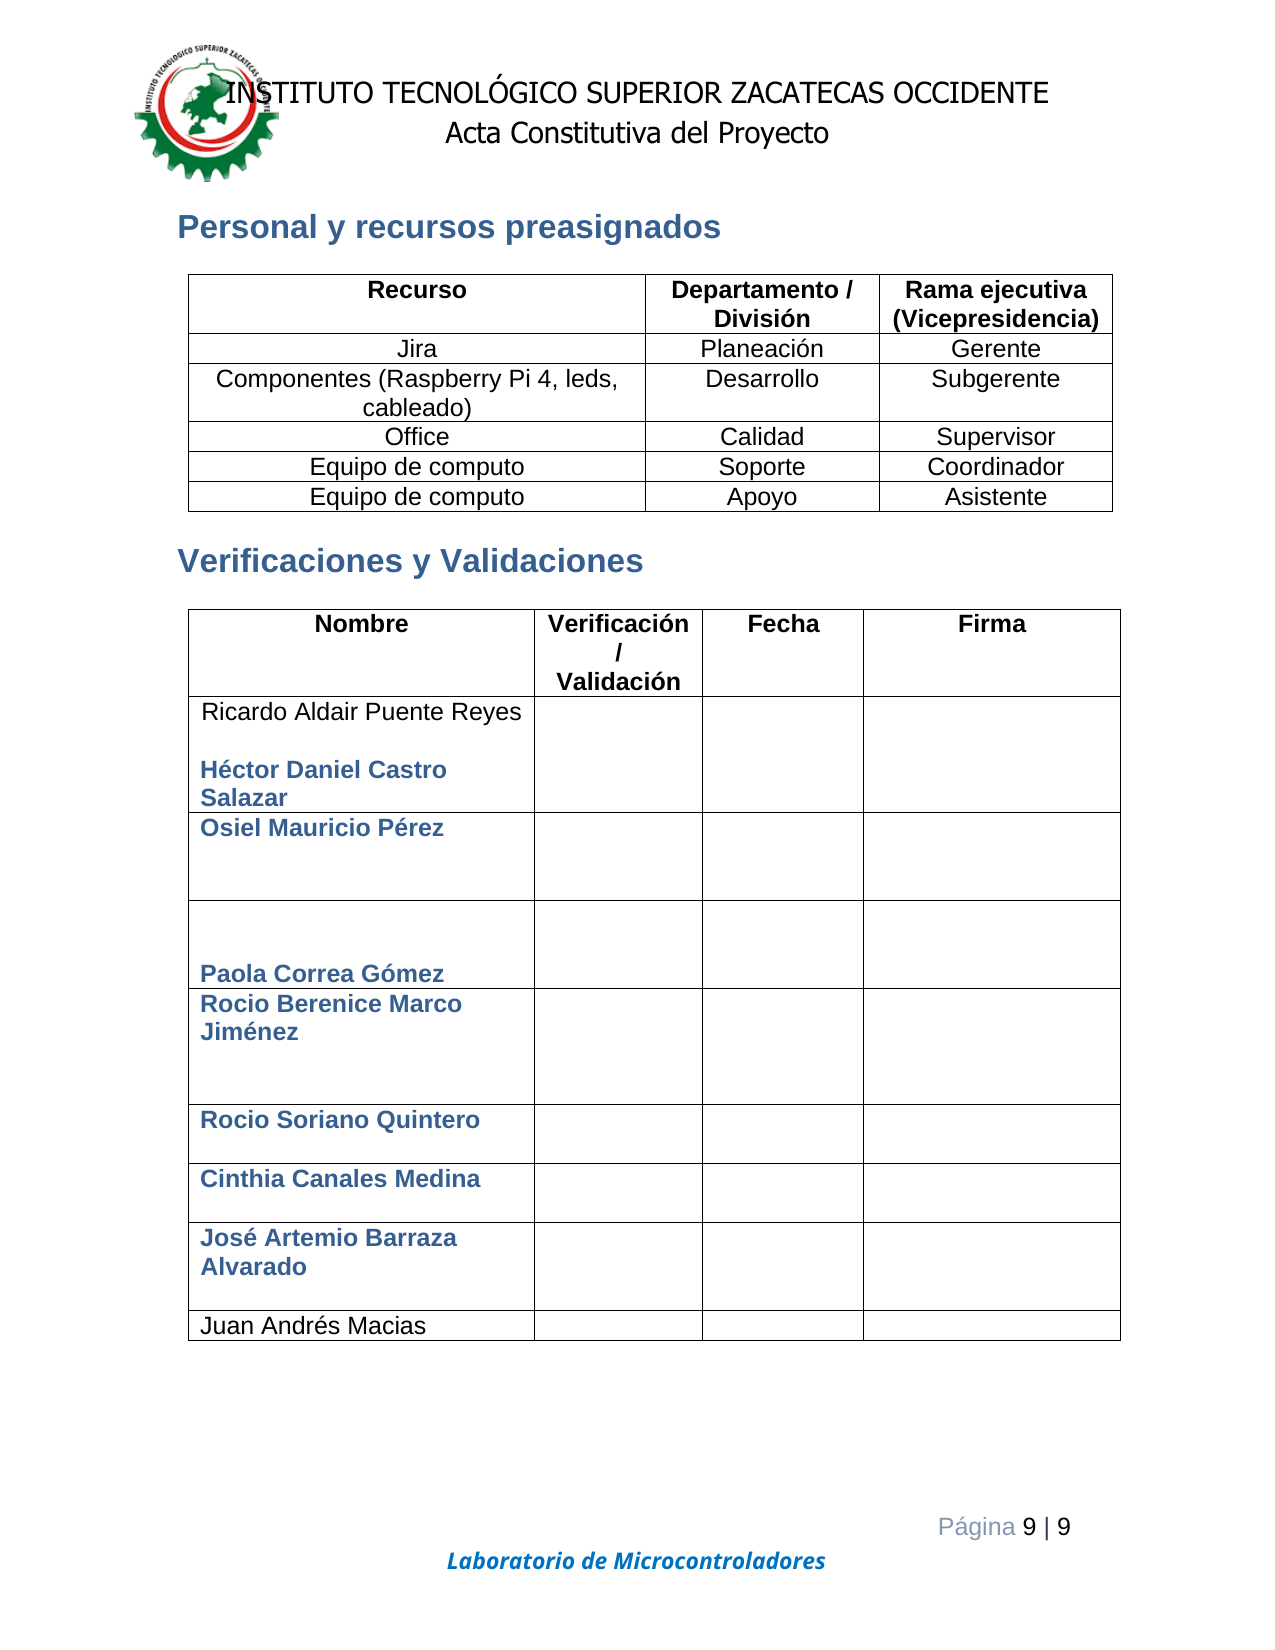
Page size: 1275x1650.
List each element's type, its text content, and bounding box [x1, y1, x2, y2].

table_cell Asistente [880, 482, 1112, 511]
table_header Firma [864, 610, 1120, 696]
table_cell Calidad [646, 422, 879, 451]
table_cell Rocio Berenice Marco Jiménez [189, 989, 534, 1104]
picture [134, 45, 279, 182]
table_cell [703, 1164, 863, 1222]
table_cell Juan Andrés Macias [189, 1311, 534, 1339]
table_cell Planeación [646, 334, 879, 363]
table_cell Cinthia Canales Medina [189, 1164, 534, 1222]
table_cell [535, 1311, 702, 1339]
table_cell [864, 1164, 1120, 1222]
table_cell Ricardo Aldair Puente Reyes Héctor Daniel Castro Salazar [189, 697, 534, 812]
table_cell [864, 989, 1120, 1104]
table_header Nombre [189, 610, 534, 696]
table_cell [535, 989, 702, 1104]
table_header Recurso [189, 275, 645, 333]
table_cell [864, 901, 1120, 988]
text Verificaciones y Validaciones [177, 541, 1098, 579]
table_cell Equipo de computo [189, 482, 645, 511]
table_cell Soporte [646, 452, 879, 481]
table_cell [703, 813, 863, 900]
table_header Rama ejecutiva (Vicepresidencia) [880, 275, 1112, 333]
table_cell [535, 1164, 702, 1222]
table_cell Coordinador [880, 452, 1112, 481]
table_cell Osiel Mauricio Pérez [189, 813, 534, 900]
table_cell [703, 1223, 863, 1310]
table_cell [535, 813, 702, 900]
table_cell Supervisor [880, 422, 1112, 451]
table_cell [703, 1311, 863, 1339]
table_cell [535, 697, 702, 812]
table_cell Equipo de computo [189, 452, 645, 481]
table_cell [703, 901, 863, 988]
table_cell [703, 989, 863, 1104]
table_cell [703, 1105, 863, 1163]
table_header Verificación / Validación [535, 610, 702, 696]
table_cell [535, 1105, 702, 1163]
table_cell Apoyo [646, 482, 879, 511]
table_cell Paola Correa Gómez [189, 901, 534, 988]
table_cell Rocio Soriano Quintero [189, 1105, 534, 1163]
table_cell [864, 1311, 1120, 1339]
table_cell Desarrollo [646, 364, 879, 421]
table_cell [864, 1105, 1120, 1163]
table_cell José Artemio Barraza Alvarado [189, 1223, 534, 1310]
table_cell Gerente [880, 334, 1112, 363]
table_cell Office [189, 422, 645, 451]
table_cell Jira [189, 334, 645, 363]
table_header Fecha [703, 610, 863, 696]
table_cell Componentes (Raspberry Pi 4, leds, cableado) [189, 364, 645, 421]
text Personal y recursos preasignados [177, 207, 1098, 245]
table_cell [864, 1223, 1120, 1310]
table_cell [703, 697, 863, 812]
table_cell [535, 1223, 702, 1310]
table_cell [535, 901, 702, 988]
table_cell [864, 813, 1120, 900]
table_header Departamento / División [646, 275, 879, 333]
table_cell Subgerente [880, 364, 1112, 421]
table_cell [864, 697, 1120, 812]
